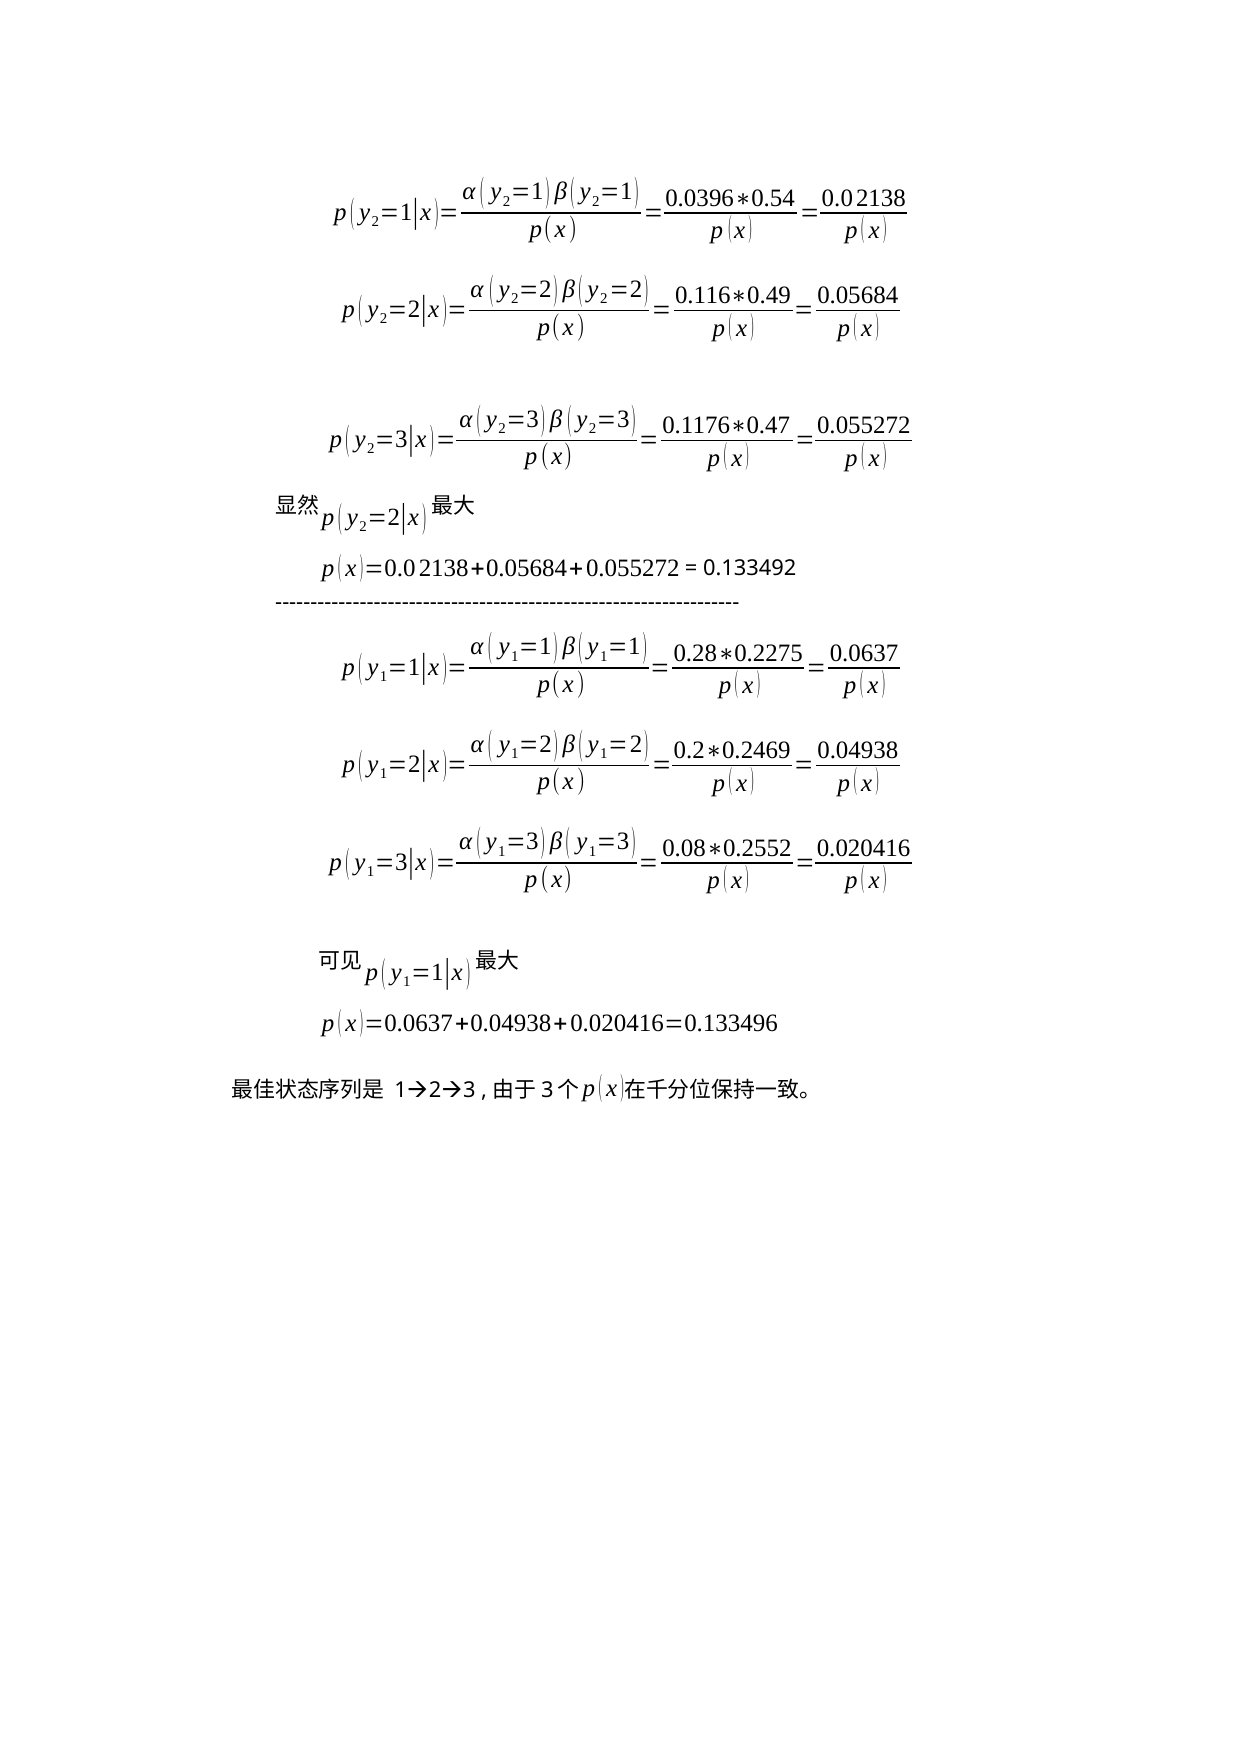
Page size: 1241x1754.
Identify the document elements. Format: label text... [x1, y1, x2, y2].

text = 0.133492 [187, 552, 1053, 584]
text 显然 最大 [187, 487, 1053, 552]
text ------------------------------------------------------------------ [187, 584, 1053, 617]
text 可见 最大 [187, 942, 1053, 1007]
text 最佳状态序列是 123 , 由于3个在千分位保持一致。 [187, 1072, 1053, 1104]
